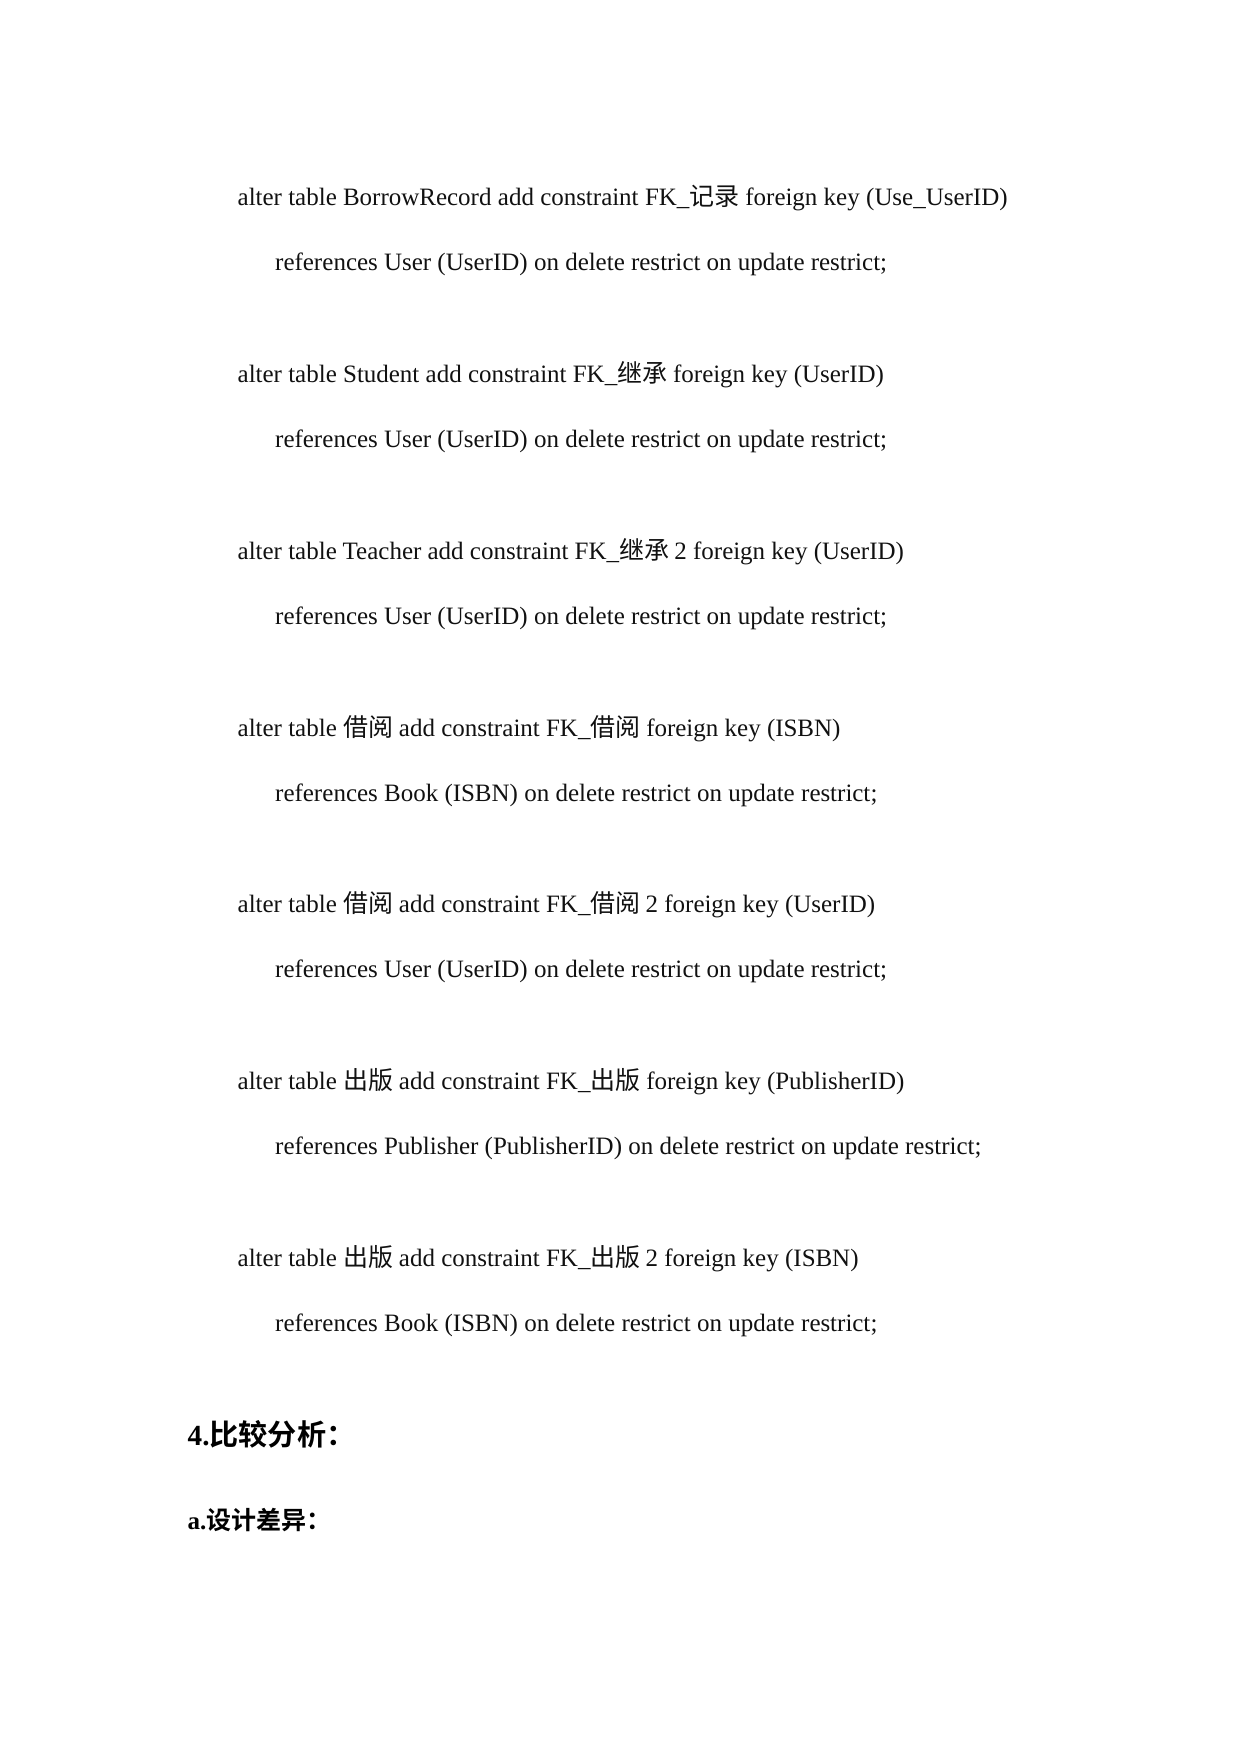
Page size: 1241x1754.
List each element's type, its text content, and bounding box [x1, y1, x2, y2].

text alter table Teacher add constraint FK_继承2 foreign key (UserID) [187, 516, 1053, 581]
text references User (UserID) on delete restrict on update restrict; [187, 953, 1053, 985]
text references Book (ISBN) on delete restrict on update restrict; [187, 776, 1053, 808]
text alter table 出版 add constraint FK_出版2 foreign key (ISBN) [187, 1223, 1053, 1288]
list 4.比较分析： [187, 1400, 1053, 1465]
text references Publisher (PublisherID) on delete restrict on update restrict; [187, 1129, 1053, 1162]
text references User (UserID) on delete restrict on update restrict; [187, 245, 1053, 278]
text references Book (ISBN) on delete restrict on update restrict; [187, 1306, 1053, 1339]
text alter table 借阅 add constraint FK_借阅 foreign key (ISBN) [187, 693, 1053, 758]
text references User (UserID) on delete restrict on update restrict; [187, 422, 1053, 454]
text alter table Student add constraint FK_继承 foreign key (UserID) [187, 339, 1053, 404]
text references User (UserID) on delete restrict on update restrict; [187, 599, 1053, 631]
list a.设计差异： [187, 1486, 1053, 1551]
text alter table BorrowRecord add constraint FK_记录 foreign key (Use_UserID) [187, 162, 1053, 227]
text alter table 出版 add constraint FK_出版 foreign key (PublisherID) [187, 1046, 1053, 1111]
text alter table 借阅 add constraint FK_借阅2 foreign key (UserID) [187, 869, 1053, 934]
